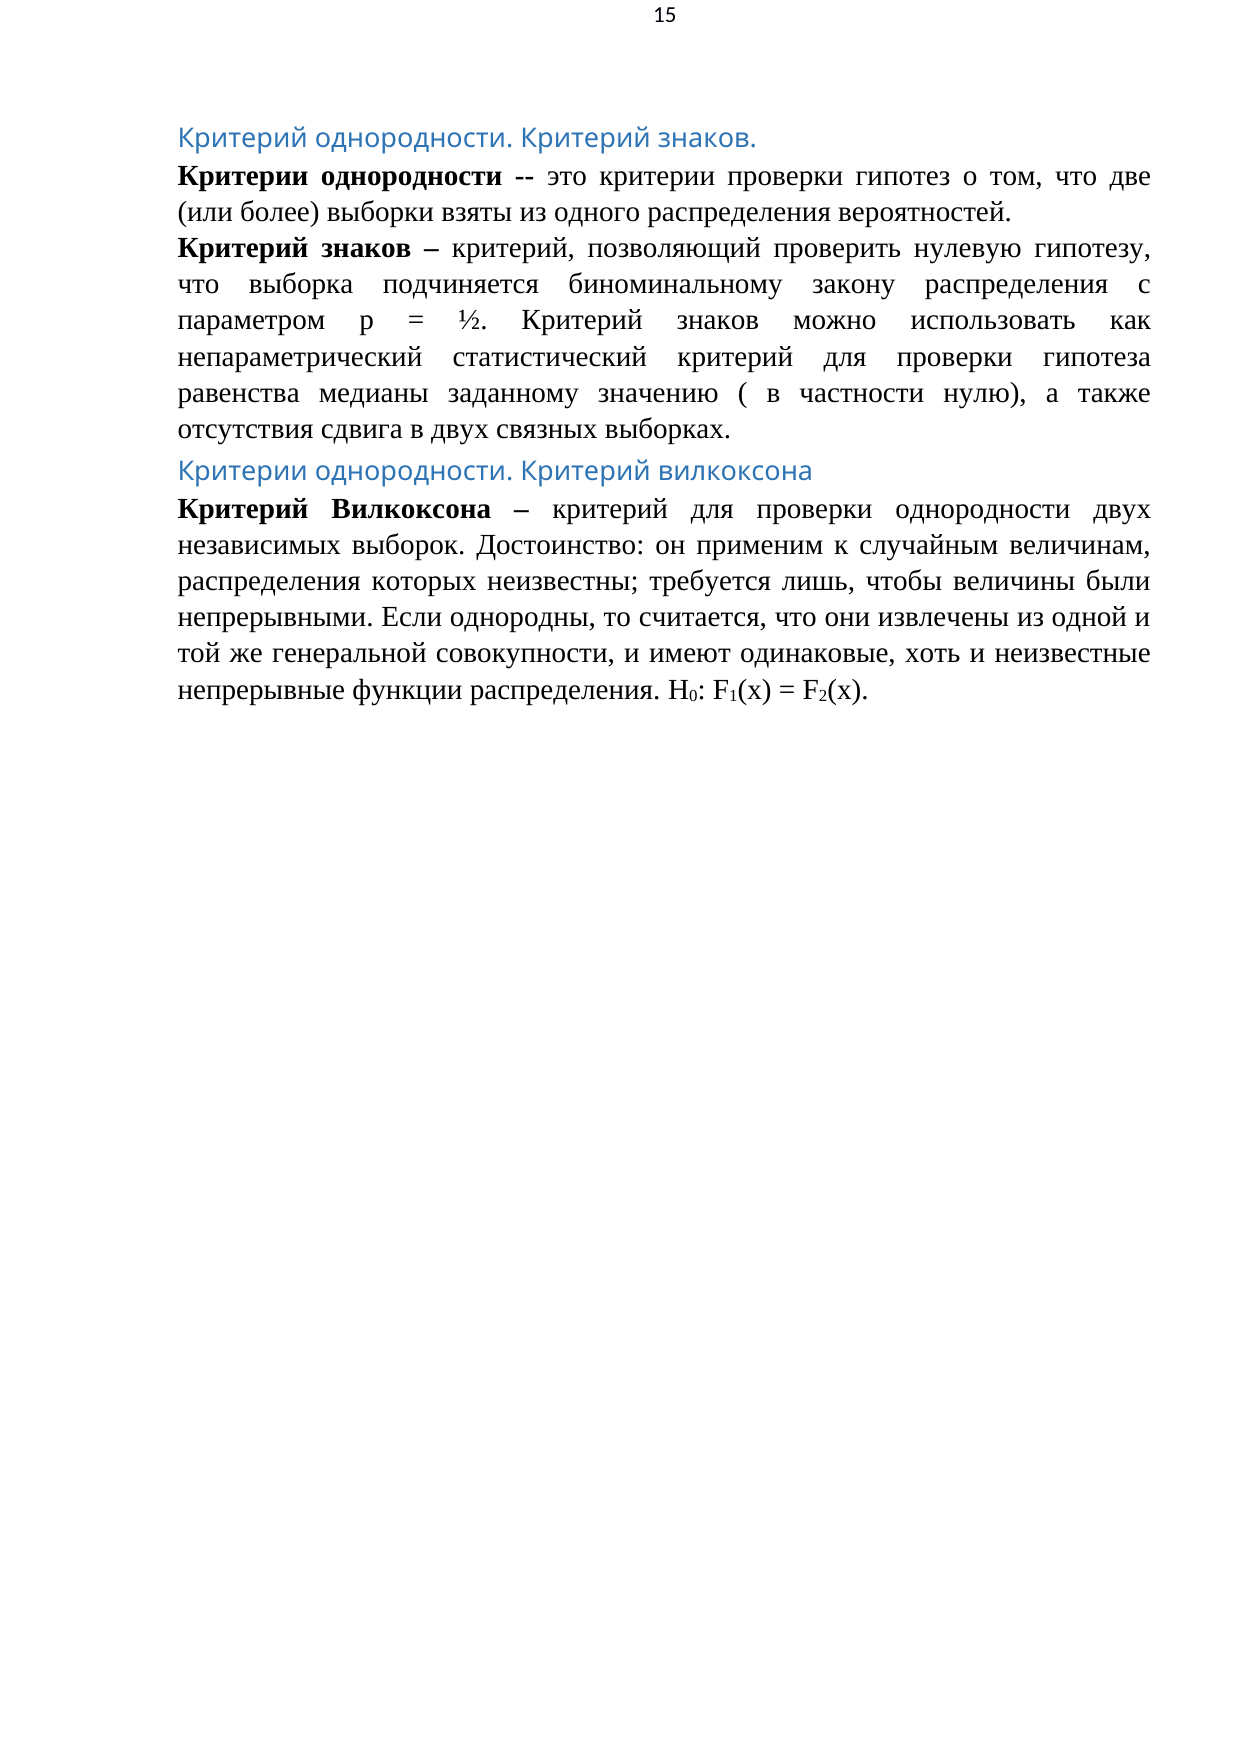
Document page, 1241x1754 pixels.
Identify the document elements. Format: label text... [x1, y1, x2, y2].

list Критерий знаков – критерий, позволяющий проверить нулевую гипотезу, что выборка подчиняется биноминальному закону распределения с параметром p = ½. Критерий знаков можно использовать как непараметрический статистический критерий для проверки гипотеза равенства медианы заданному значению ( в частности нулю), а также отсутствия сдвига в двух связных выборках. [177, 230, 1152, 444]
list Критерий Вилкоксона – критерий для проверки однородности двух независимых выборок. Достоинство: он применим к случайным величинам, распределения которых неизвестны; требуется лишь, чтобы величины были непрерывными. Если однородны, то считается, что они извлечены из одной и той же генеральной совокупности, и имеют одинаковые, хоть и неизвестные непрерывные функции распределения. H0: F1(x) = F2(x). [177, 491, 1152, 705]
subtitle Критерий однородности. Критерий знаков. [177, 118, 1152, 155]
subtitle Критерии однородности. Критерий вилкоксона [177, 451, 1152, 488]
list Критерии однородности -- это критерии проверки гипотез о том, что две (или более) выборки взяты из одного распределения вероятностей. [177, 158, 1152, 228]
